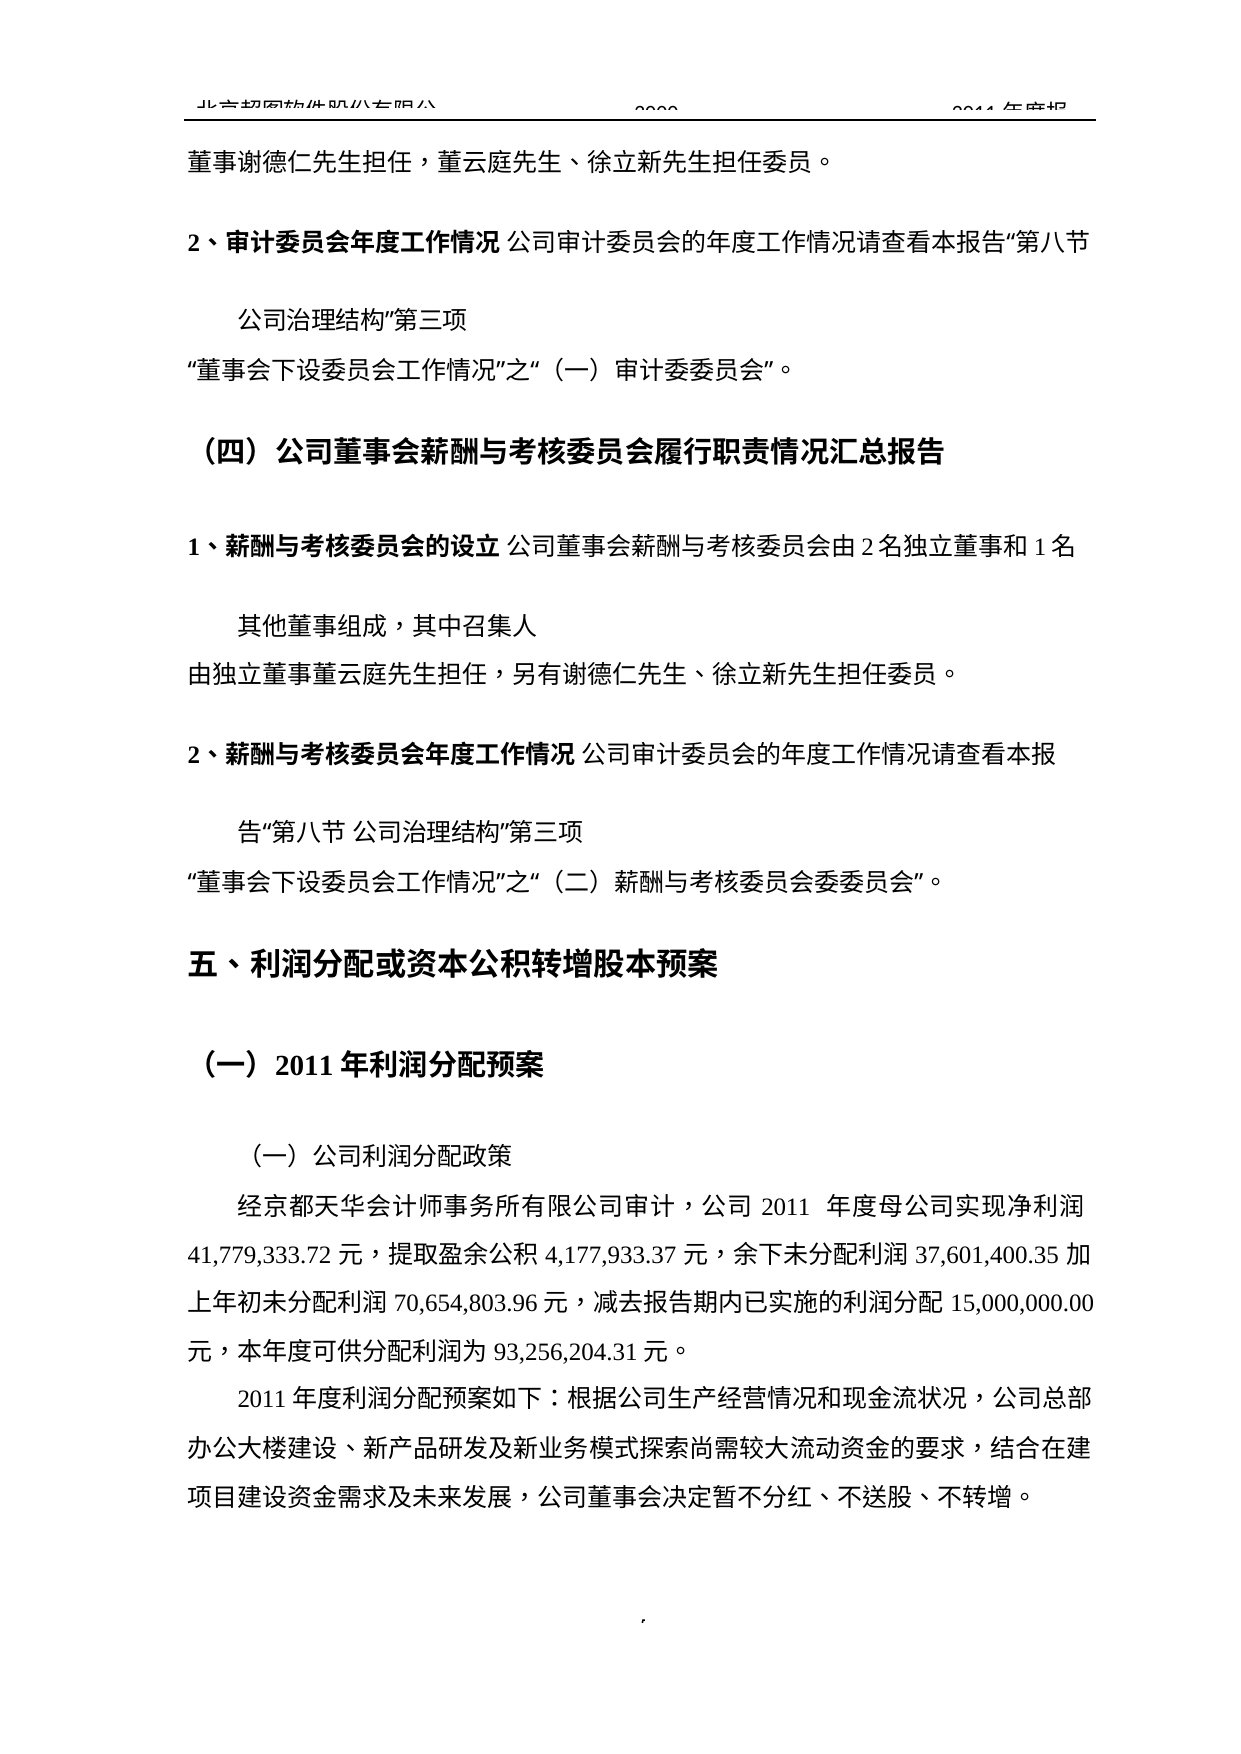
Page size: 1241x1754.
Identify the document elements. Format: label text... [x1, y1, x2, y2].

text 2、薪酬与考核委员会年度工作情况 公司审计委员会的年度工作情况请查看本报告“第八节 公司治理结构”第三项 [187, 692, 1095, 849]
subtitle （四）公司董事会薪酬与考核委员会履行职责情况汇总报告 [187, 431, 1094, 471]
text （一）公司利润分配政策 [237, 1139, 1094, 1173]
text 由独立董事董云庭先生担任，另有谢德仁先生、徐立新先生担任委员。 [187, 657, 1094, 691]
text 1、薪酬与考核委员会的设立 公司董事会薪酬与考核委员会由2名独立董事和1名其他董事组成，其中召集人 [187, 482, 1094, 643]
text “董事会下设委员会工作情况”之“（二）薪酬与考核委员会委委员会”。 [187, 865, 1094, 899]
text 元，本年度可供分配利润为 93,256,204.31 元。 [187, 1333, 1094, 1367]
text 经京都天华会计师事务所有限公司审计，公司 2011 年度母公司实现净利润 [237, 1189, 1095, 1223]
text 2011 年度利润分配预案如下：根据公司生产经营情况和现金流状况，公司总部 办公大楼建设、新产品研发及新业务模式探索尚需较大流动资金的要求，结合在建 项目建设资金需求及未来发展，公司董事会决定暂不分红、不送股、不转增。 [187, 1381, 1093, 1514]
subtitle （一）2011 年利润分配预案 [187, 1044, 1094, 1084]
text 41,779,333.72 元，提取盈余公积 4,177,933.37 元，余下未分配利润 37,601,400.35 加 [187, 1237, 1107, 1271]
subtitle 五、利润分配或资本公积转增股本预案 [187, 942, 1094, 985]
text 董事谢德仁先生担任，董云庭先生、徐立新先生担任委员。 [187, 145, 1094, 179]
text 2、审计委员会年度工作情况 公司审计委员会的年度工作情况请查看本报告“第八节 公司治理结构”第三项 [187, 181, 1095, 337]
text “董事会下设委员会工作情况”之“（一）审计委委员会”。 [187, 353, 1094, 387]
text 上年初未分配利润 70,654,803.96 元，减去报告期内已实施的利润分配 15,000,000.00 [187, 1285, 1107, 1319]
